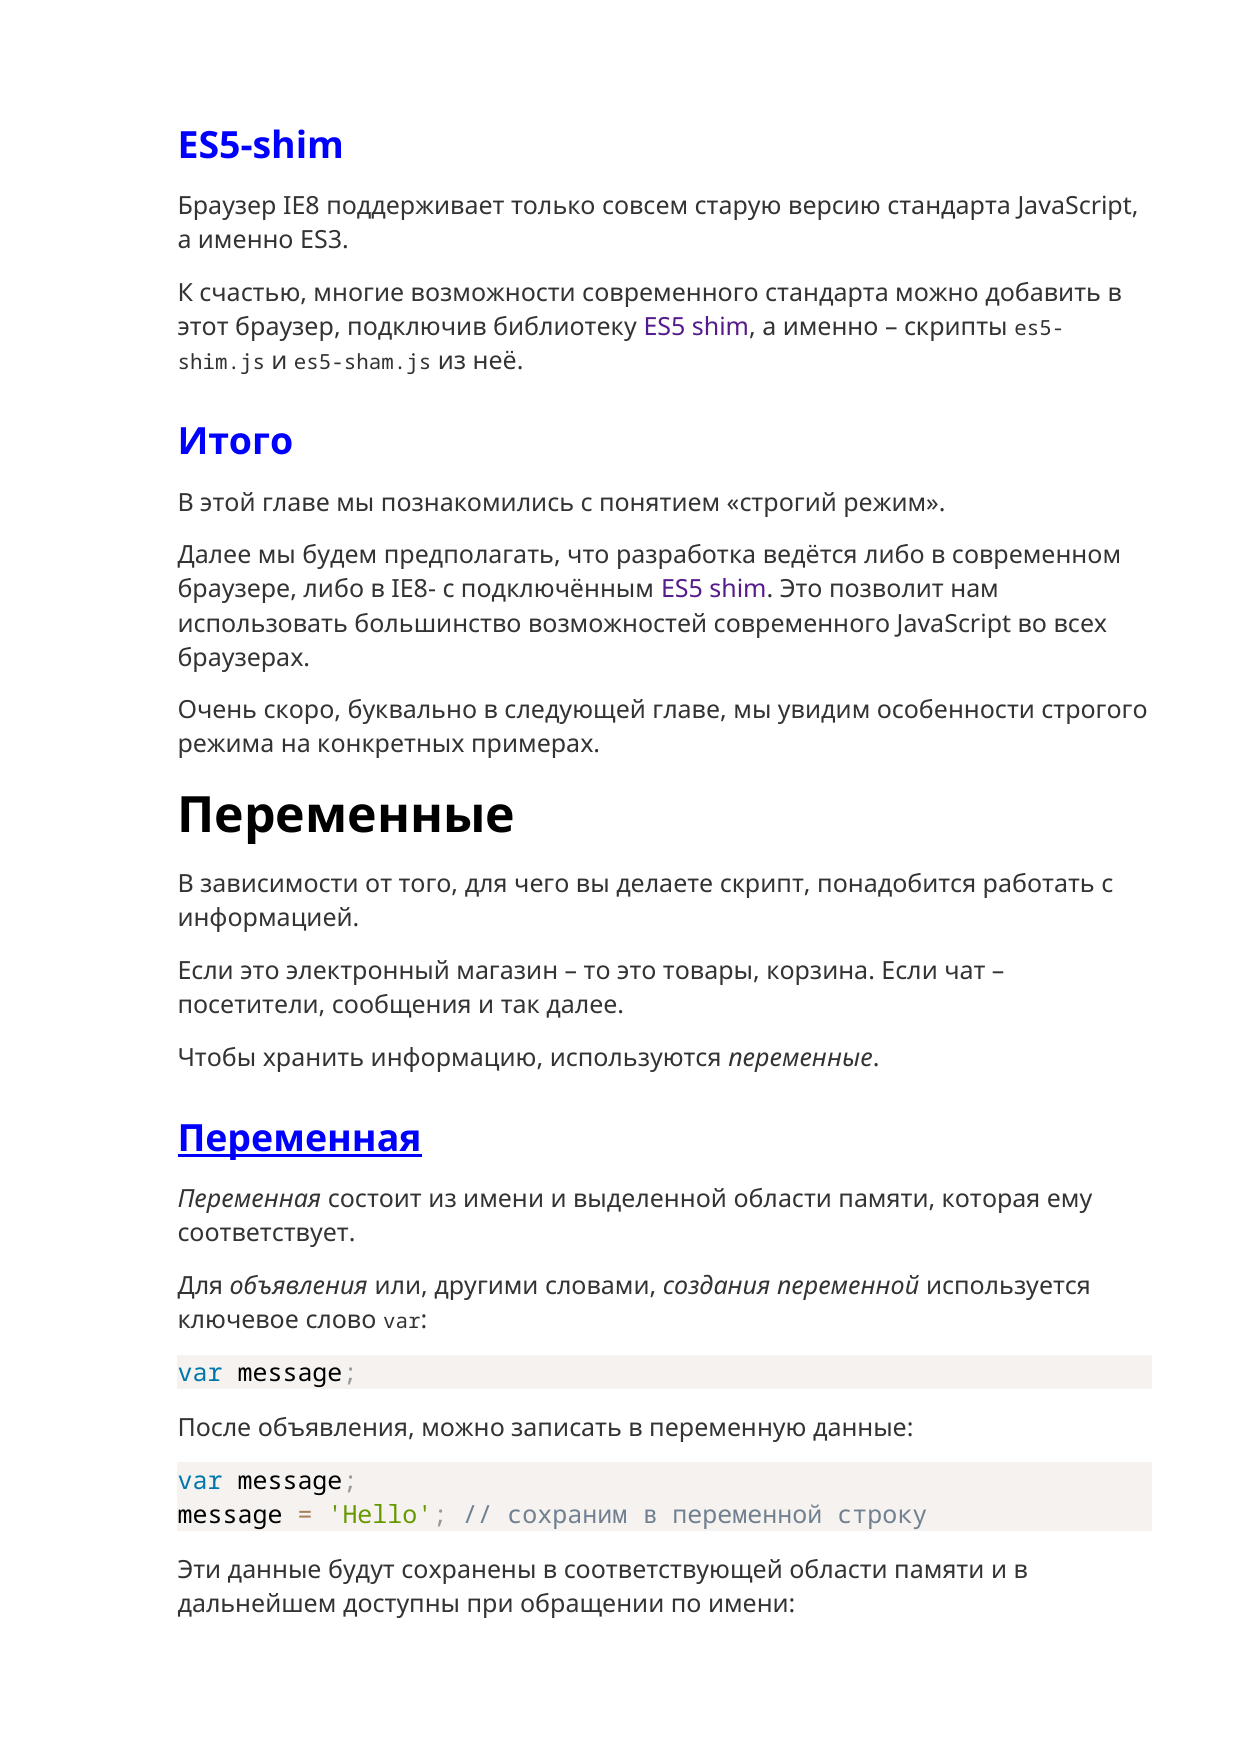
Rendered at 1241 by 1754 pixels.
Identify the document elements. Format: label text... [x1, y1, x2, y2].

text Далее мы будем предполагать, что разработка ведётся либо в современном браузере, либо в IE8- с подключённым ES5 shim. Это позволит нам использовать большинство возможностей современного JavaScript во всех браузерах. [177, 537, 1152, 673]
text К счастью, многие возможности современного стандарта можно добавить в этот браузер, подключив библиотеку ES5 shim, а именно – скрипты es5-shim.js и es5-sham.js из неё. [177, 275, 1152, 377]
text var message; [177, 1462, 1152, 1496]
text Итого [177, 414, 1152, 466]
text Очень скоро, буквально в следующей главе, мы увидим особенности строгого режима на конкретных примерах. [177, 692, 1152, 760]
text ES5-shim [177, 118, 1152, 169]
text После объявления, можно записать в переменную данные: [177, 1409, 1152, 1444]
text var message; [177, 1355, 1152, 1389]
text Чтобы хранить информацию, используются переменные. [177, 1039, 1152, 1074]
text Браузер IE8 поддерживает только совсем старую версию стандарта JavaScript, а именно ES3. [177, 188, 1152, 256]
text Эти данные будут сохранены в соответствующей области памяти и в дальнейшем доступны при обращении по имени: [177, 1551, 1152, 1619]
text Переменные [177, 779, 1152, 847]
text message = 'Hello'; // сохраним в переменной строку [177, 1496, 1152, 1531]
text В зависимости от того, для чего вы делаете скрипт, понадобится работать с информацией. [177, 866, 1152, 934]
text Для объявления или, другими словами, создания переменной используется ключевое слово var: [177, 1268, 1152, 1336]
text Переменная состоит из имени и выделенной области памяти, которая ему соответствует. [177, 1181, 1152, 1249]
text В этой главе мы познакомились с понятием «строгий режим». [177, 484, 1152, 518]
text Переменная [177, 1111, 1152, 1162]
text Если это электронный магазин – то это товары, корзина. Если чат – посетители, сообщения и так далее. [177, 953, 1152, 1021]
